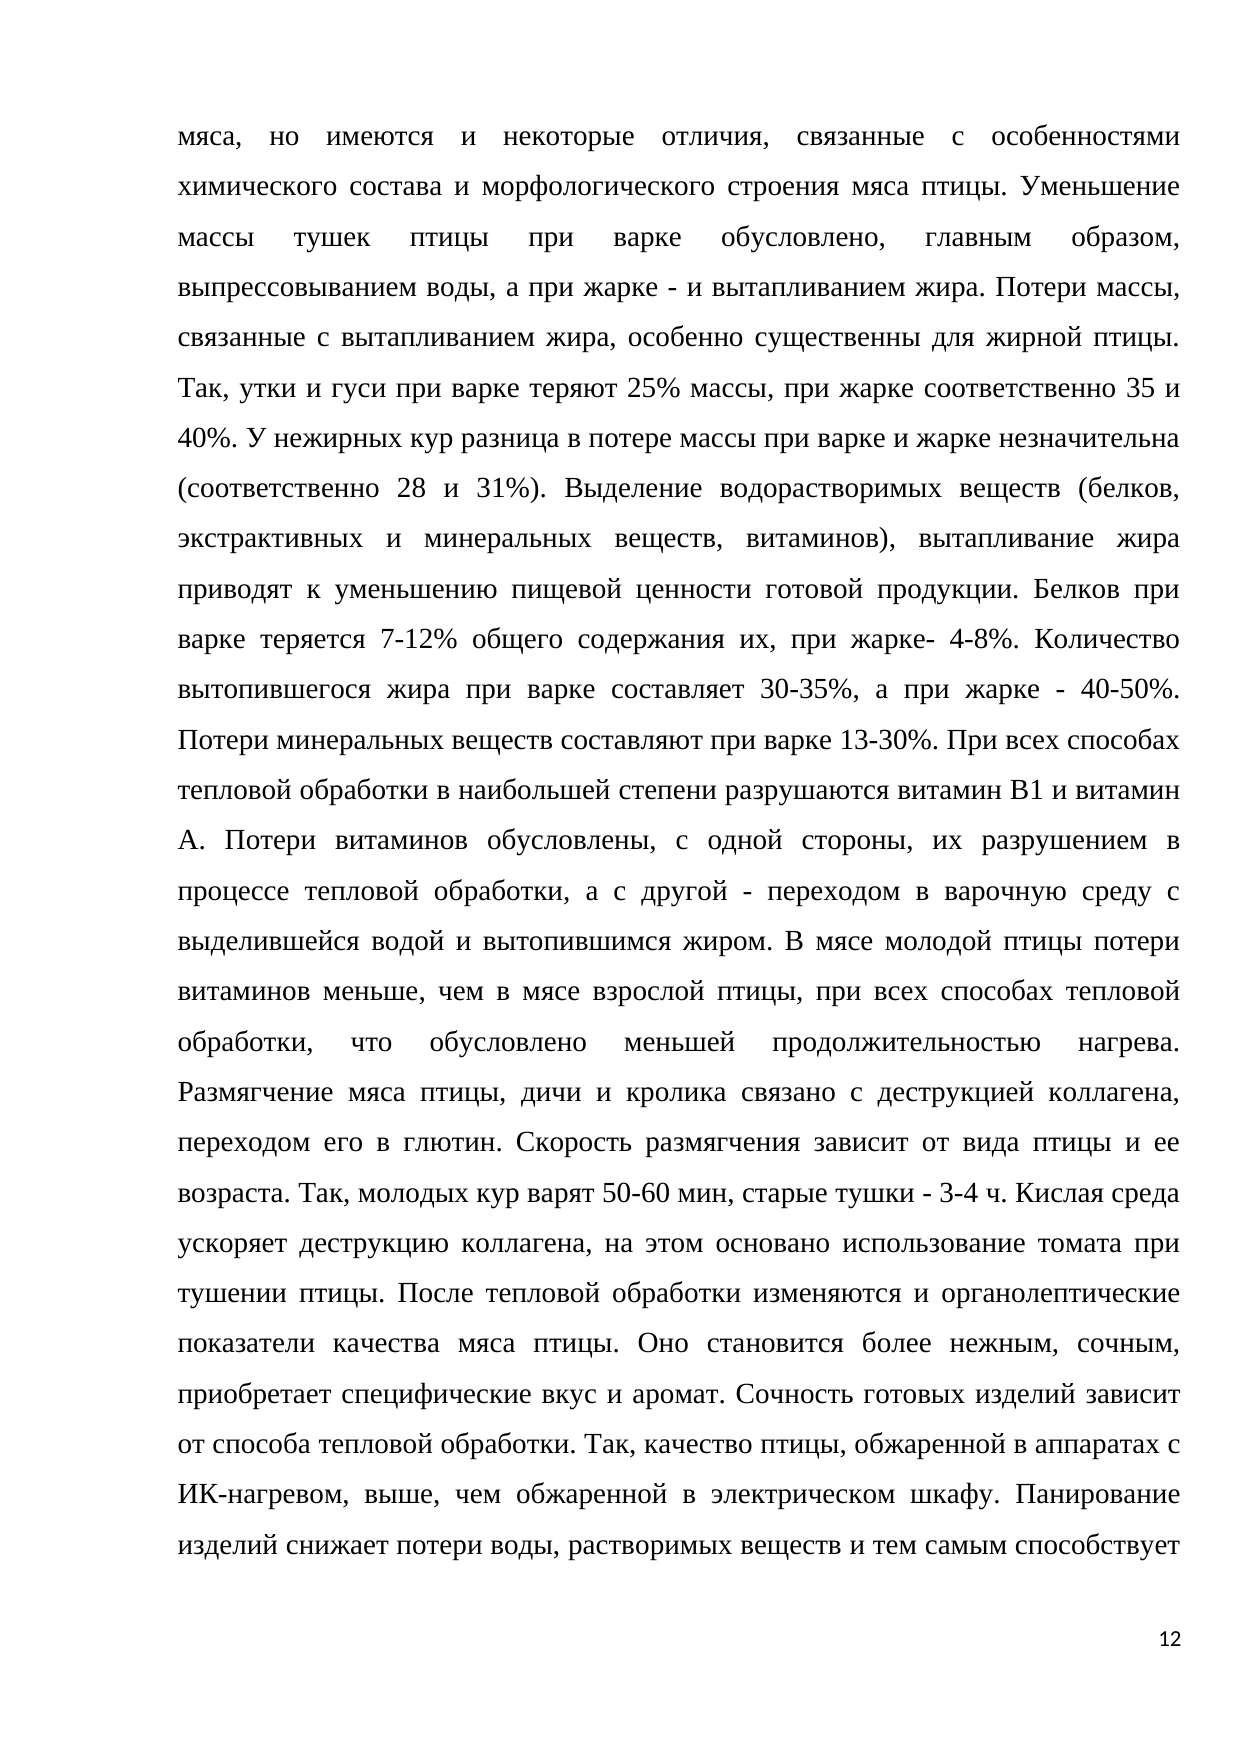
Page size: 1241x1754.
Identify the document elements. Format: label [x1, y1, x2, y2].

text [177, 118, 1181, 1560]
